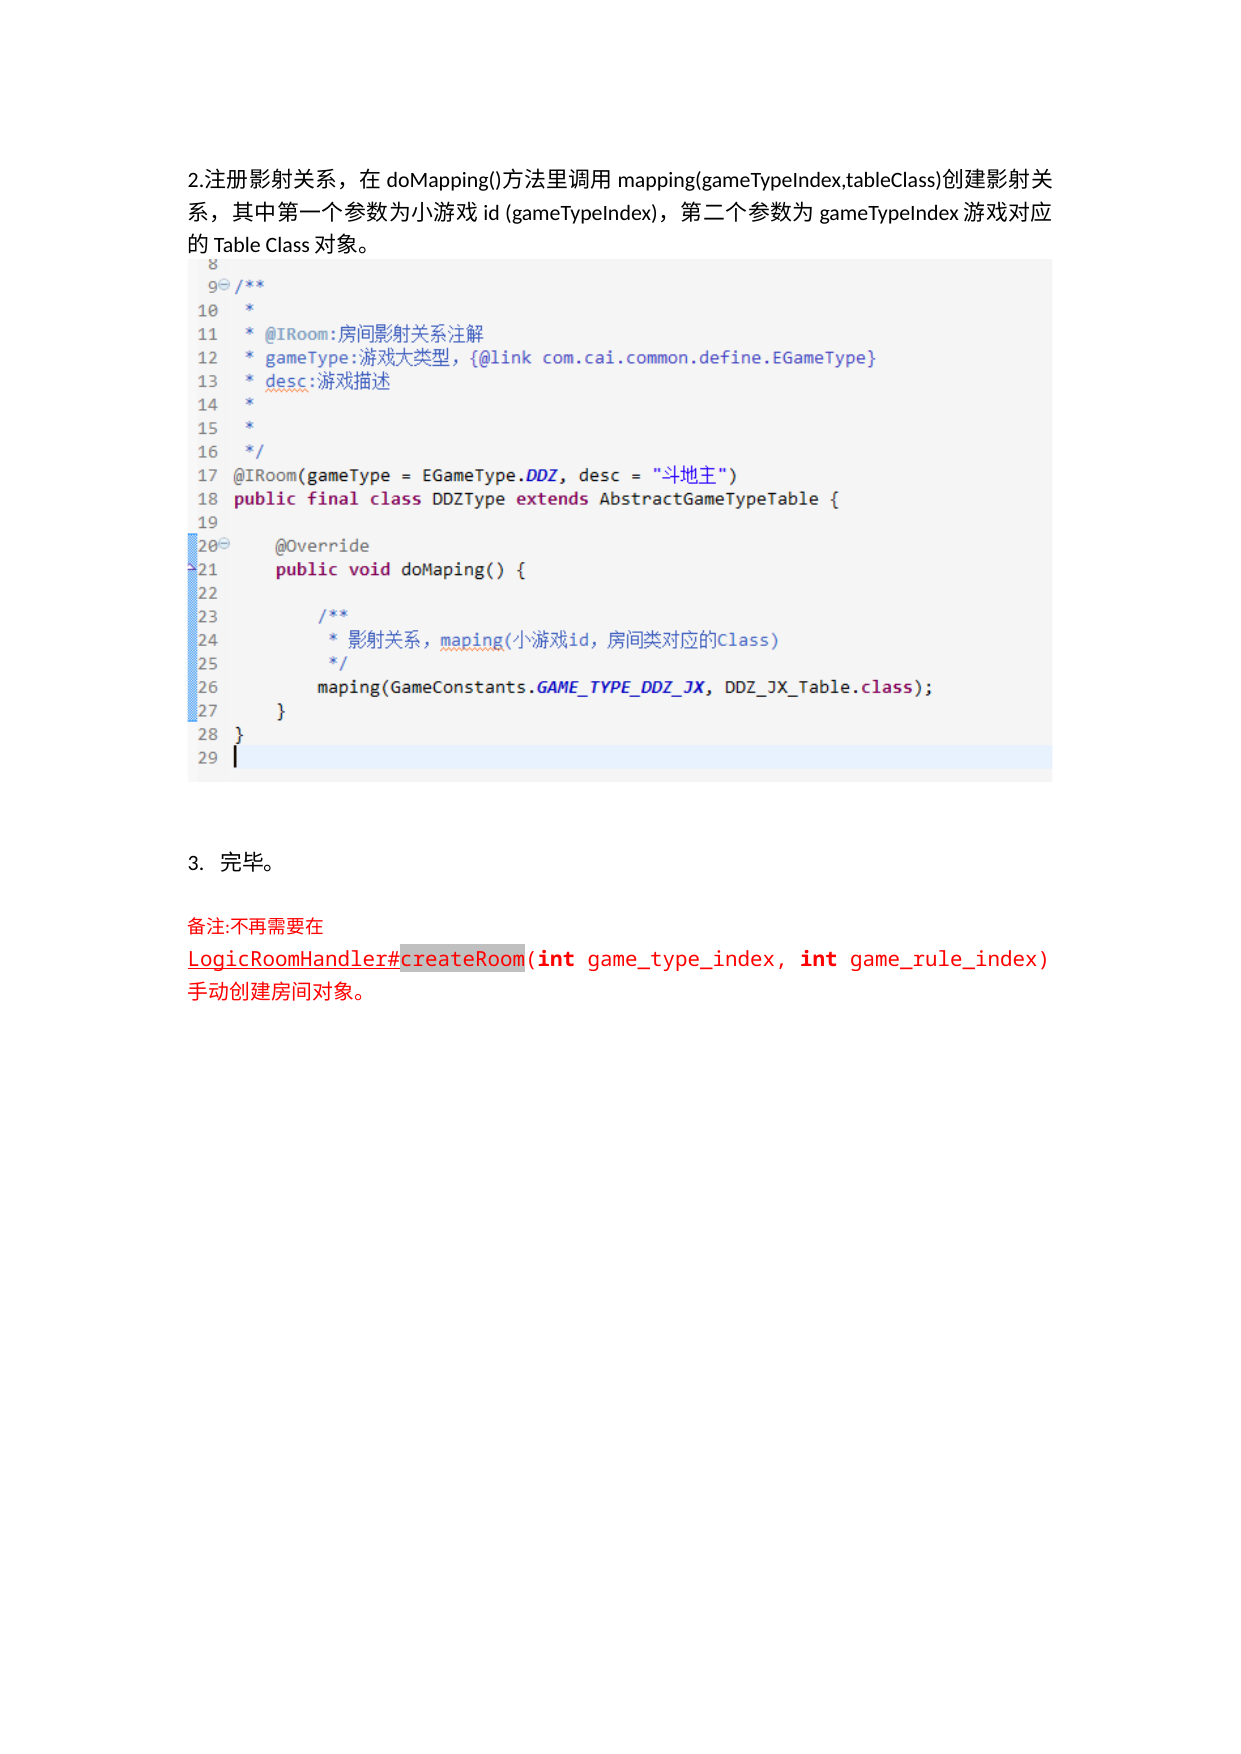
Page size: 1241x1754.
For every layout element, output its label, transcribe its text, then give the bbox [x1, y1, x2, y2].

list 备注:不再需要在 [187, 909, 1053, 942]
picture [187, 259, 1053, 782]
text 2.注册影射关系，在doMapping()方法里调用mapping(gameTypeIndex,tableClass)创建影射关系，其中第一个参数为小游戏id (gameTypeIndex)，第二个参数为gameTypeIndex游戏对应的Table Class对象。 [187, 162, 1053, 259]
list 完毕。 [187, 844, 1053, 877]
list LogicRoomHandler#createRoom(int game_type_index, int game_rule_index) [187, 942, 1053, 974]
list 手动创建房间对象。 [187, 974, 1053, 1007]
